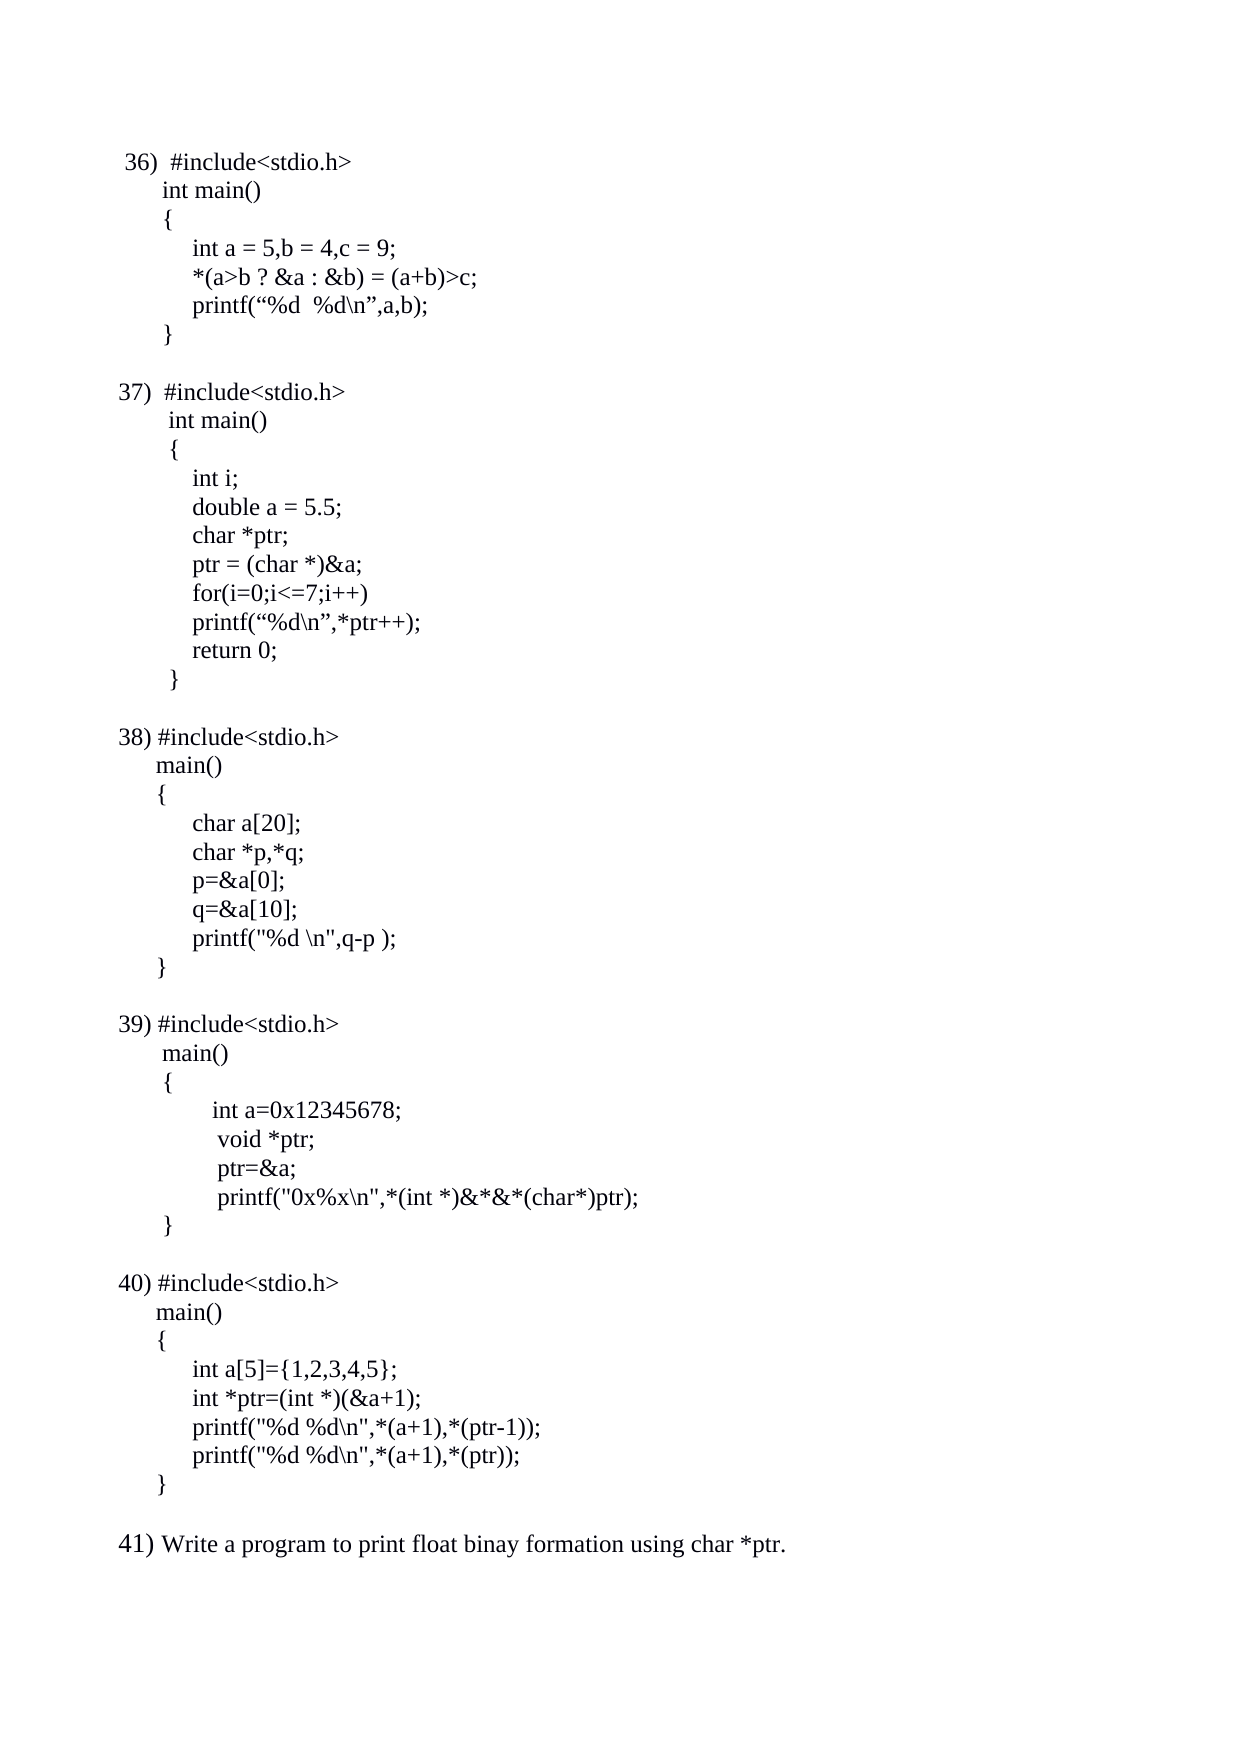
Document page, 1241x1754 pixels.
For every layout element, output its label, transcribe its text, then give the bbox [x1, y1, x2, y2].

text for(i=0;i<=7;i++) [118, 578, 1122, 607]
text int i; [118, 463, 1122, 492]
text printf("%d %d\n",*(a+1),*(ptr-1)); [118, 1412, 1122, 1441]
text main() [118, 1038, 1122, 1067]
text printf("%d \n",q-p ); [118, 923, 1122, 952]
text printf("%d %d\n",*(a+1),*(ptr)); [118, 1441, 1122, 1469]
text main() [118, 751, 1122, 779]
text 37) #include<stdio.h> [118, 377, 1122, 406]
text 36) #include<stdio.h> [118, 147, 1122, 176]
text char a[20]; [118, 808, 1122, 837]
text int a = 5,b = 4,c = 9; [118, 233, 1122, 262]
text q=&a[10]; [118, 894, 1122, 923]
text { [118, 1326, 1122, 1354]
text } [118, 1469, 1122, 1498]
text int main() [118, 176, 1122, 204]
text { [118, 434, 1122, 463]
text printf(“%d %d\n”,a,b); [118, 291, 1122, 319]
text } [118, 319, 1122, 348]
text ptr=&a; [118, 1153, 1122, 1182]
text p=&a[0]; [118, 866, 1122, 894]
text } [118, 952, 1122, 981]
text { [118, 779, 1122, 808]
text char *p,*q; [118, 837, 1122, 866]
text double a = 5.5; [118, 492, 1122, 521]
text char *ptr; [118, 521, 1122, 549]
text 40) #include<stdio.h> [118, 1268, 1122, 1297]
text { [118, 204, 1122, 233]
text printf(“%d\n”,*ptr++); [118, 607, 1122, 636]
text main() [118, 1297, 1122, 1326]
text int a[5]={1,2,3,4,5}; [118, 1354, 1122, 1383]
text } [118, 664, 1122, 693]
text return 0; [118, 636, 1122, 664]
text void *ptr; [118, 1124, 1122, 1153]
text int main() [118, 406, 1122, 434]
text int *ptr=(int *)(&a+1); [118, 1383, 1122, 1412]
text { [118, 1067, 1122, 1096]
text } [118, 1211, 1122, 1239]
text 41) Write a program to print float binay formation using char *ptr. [118, 1527, 1122, 1558]
text printf("0x%x\n",*(int *)&*&*(char*)ptr); [118, 1182, 1122, 1211]
text *(a>b ? &a : &b) = (a+b)>c; [118, 262, 1122, 291]
text 39) #include<stdio.h> [118, 1009, 1122, 1038]
text 38) #include<stdio.h> [118, 722, 1122, 751]
text int a=0x12345678; [118, 1096, 1122, 1124]
text ptr = (char *)&a; [118, 549, 1122, 578]
